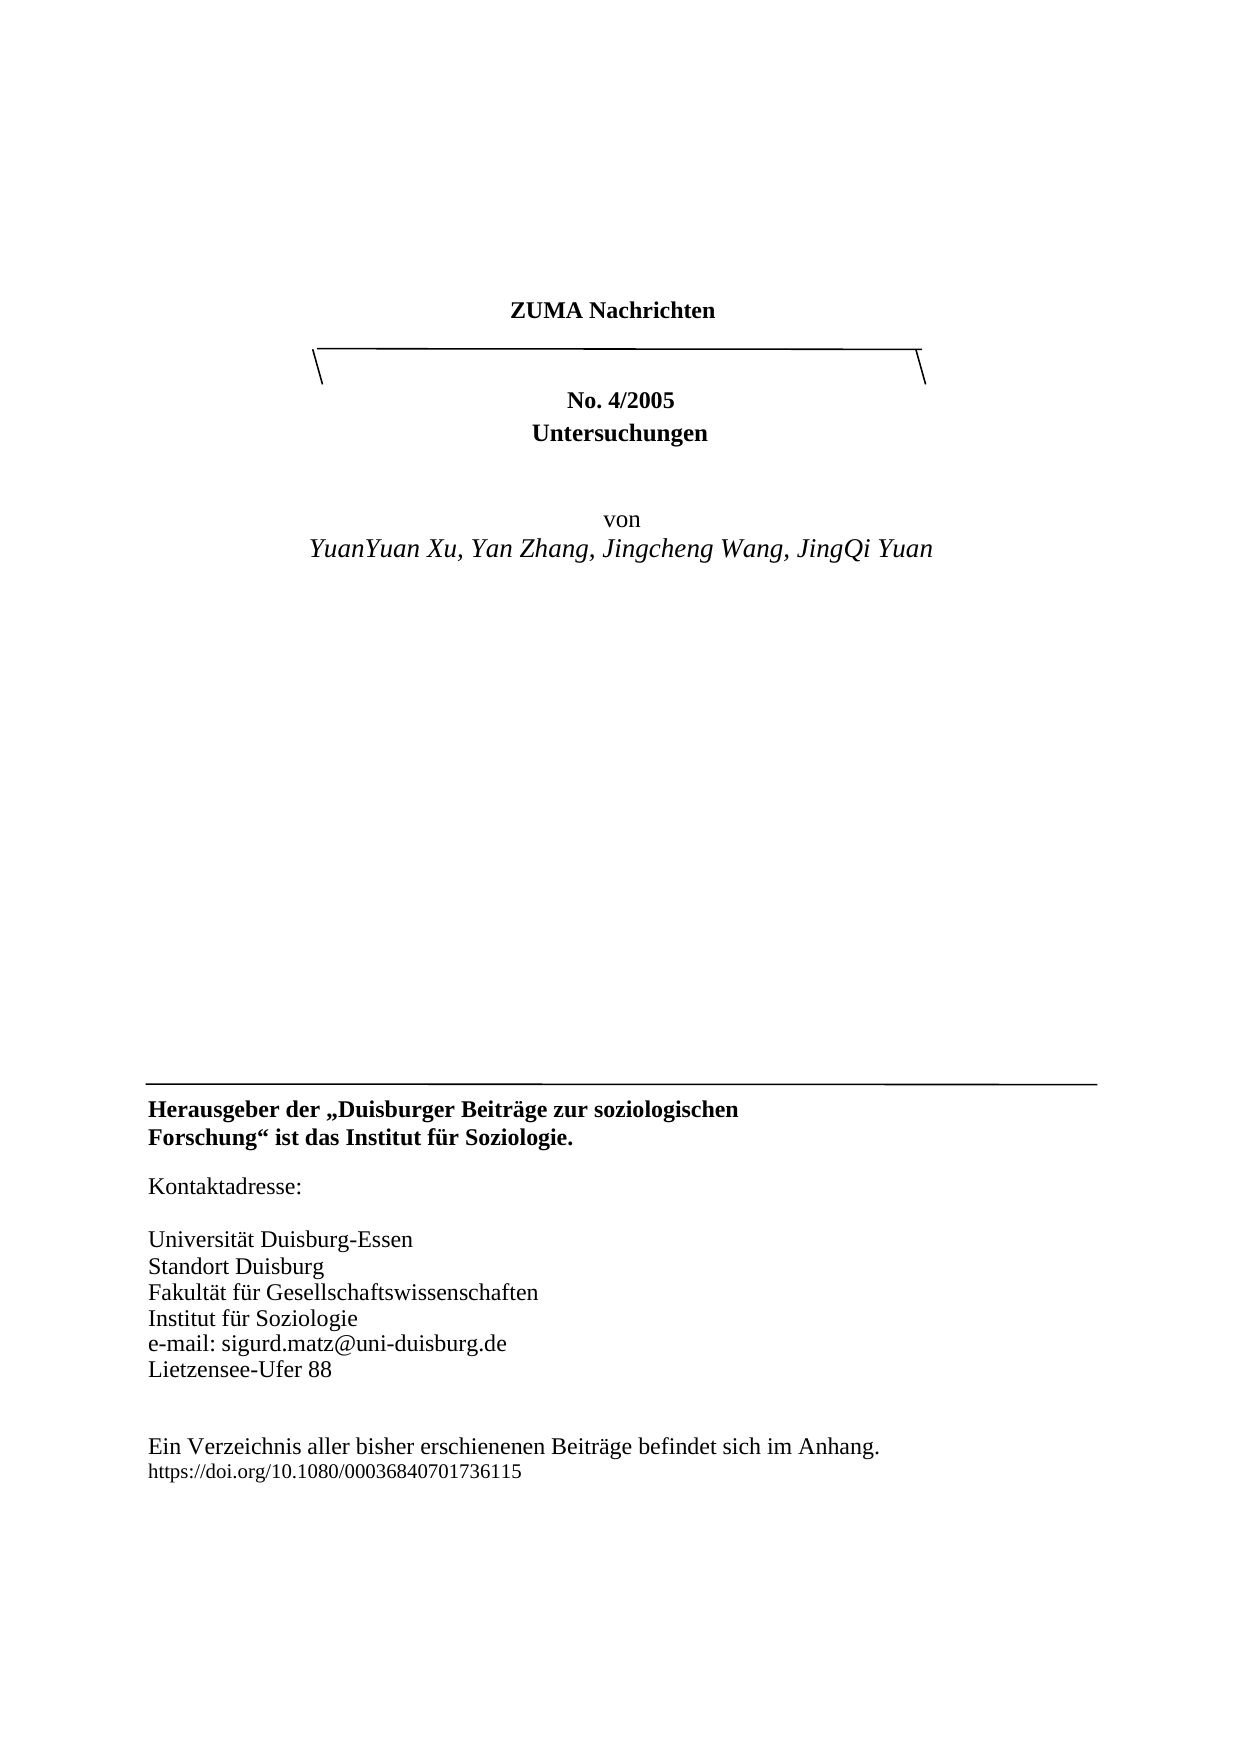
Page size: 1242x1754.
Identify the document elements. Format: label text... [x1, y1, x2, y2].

text Ein Verzeichnis aller bisher erschienenen Beiträge befindet sich im Anhang. [148, 1432, 1092, 1459]
text YuanYuan Xu, Yan Zhang, Jingcheng Wang, JingQi Yuan [148, 533, 1094, 564]
text Fakultät für Gesellschaftswissenschaften [148, 1280, 1092, 1306]
text Standort Duisburg [148, 1253, 1092, 1280]
text Institut für Soziologie [148, 1306, 1092, 1332]
text Kontaktadresse: [148, 1172, 1092, 1199]
text e-mail: sigurd.matz@uni-duisburg.de [148, 1332, 1092, 1357]
text von [148, 504, 1096, 533]
text No. 4/2005 [148, 386, 1094, 414]
text Universität Duisburg-Essen [148, 1225, 1092, 1253]
text Untersuchungen [148, 418, 1092, 446]
text https://doi.org/10.1080/00036840701736115 [148, 1459, 1092, 1483]
text Lietzensee-Ufer 88 [148, 1357, 443, 1383]
text ZUMA Nachrichten [148, 297, 1077, 324]
text Herausgeber der „Duisburger Beiträge zur soziologischen Forschung“ ist das Institut für Soziologie. [148, 1096, 837, 1150]
